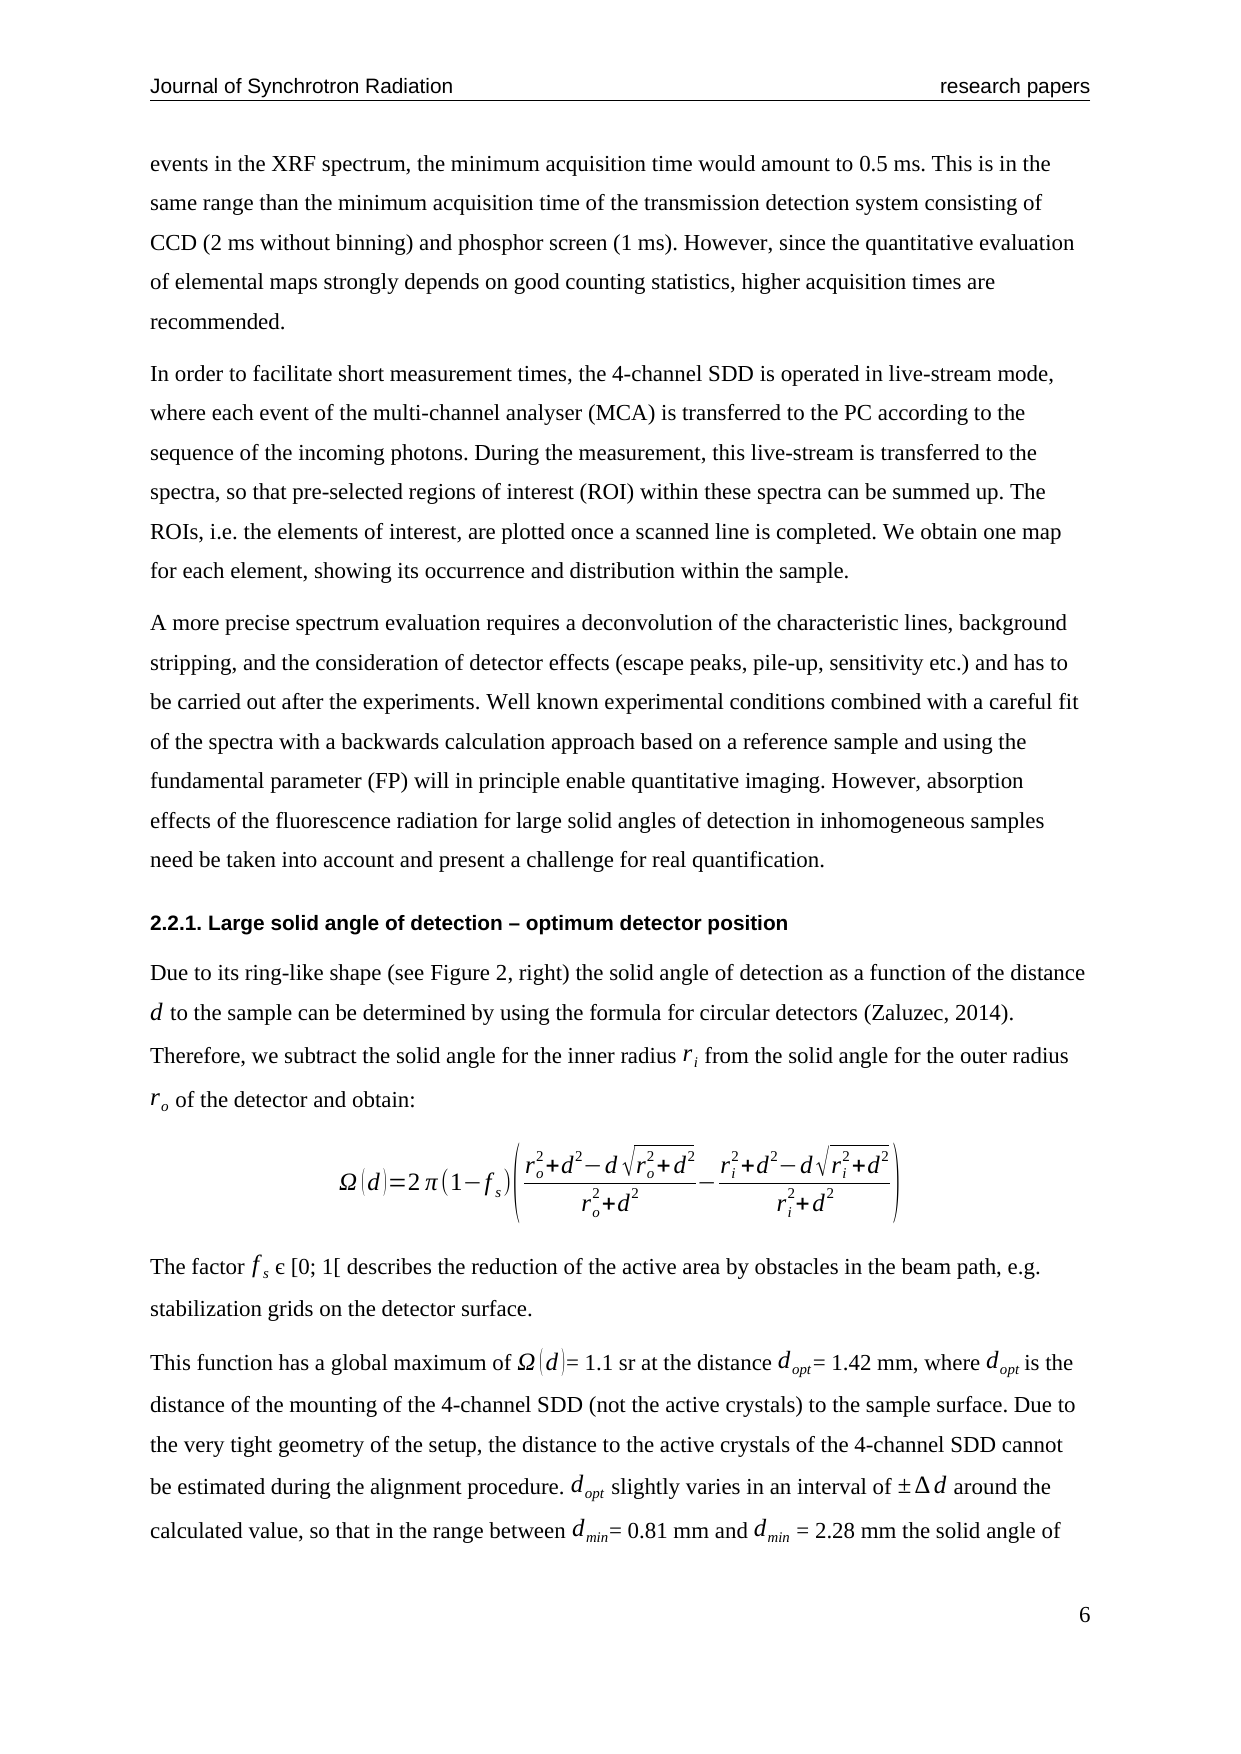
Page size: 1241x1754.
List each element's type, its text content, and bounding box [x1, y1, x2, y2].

subtitle Large solid angle of detection – optimum detector position [150, 911, 1090, 934]
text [150, 1347, 1090, 1546]
text In order to facilitate short measurement times, the 4-channel SDD is operated in live-stream mode, where each event of the multi-channel analyser (MCA) is transferred to the PC according to the sequence of the incoming photons. During the measurement, this live-stream is transferred to the spectra, so that pre-selected regions of interest (ROI) within these spectra can be summed up. The ROIs, i.e. the elements of interest, are plotted once a scanned line is completed. We obtain one map for each element, showing its occurrence and distribution within the sample. [150, 360, 1090, 584]
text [150, 150, 1090, 334]
text The factor є [0; 1[ describes the reduction of the active area by obstacles in the beam path, e.g. stabilization grids on the detector surface. [150, 1250, 1090, 1321]
text A more precise spectrum evaluation requires a deconvolution of the characteristic lines, background stripping, and the consideration of detector effects (escape peaks, pile-up, sensitivity etc.) and has to be carried out after the experiments. Well known experimental conditions combined with a careful fit of the spectra with a backwards calculation approach based on a reference sample and using the fundamental parameter (FP) will in principle enable quantitative imaging. However, absorption effects of the fluorescence radiation for large solid angles of detection in inhomogeneous samples need be taken into account and present a challenge for real quantification. [150, 609, 1090, 872]
text Due to its ring-like shape (see Figure 2, right) the solid angle of detection as a function of the distance to the sample can be determined by using the formula for circular detectors (Zaluzec, 2014). Therefore, we subtract the solid angle for the inner radius from the solid angle for the outer radius of the detector and obtain: [150, 959, 1090, 1115]
